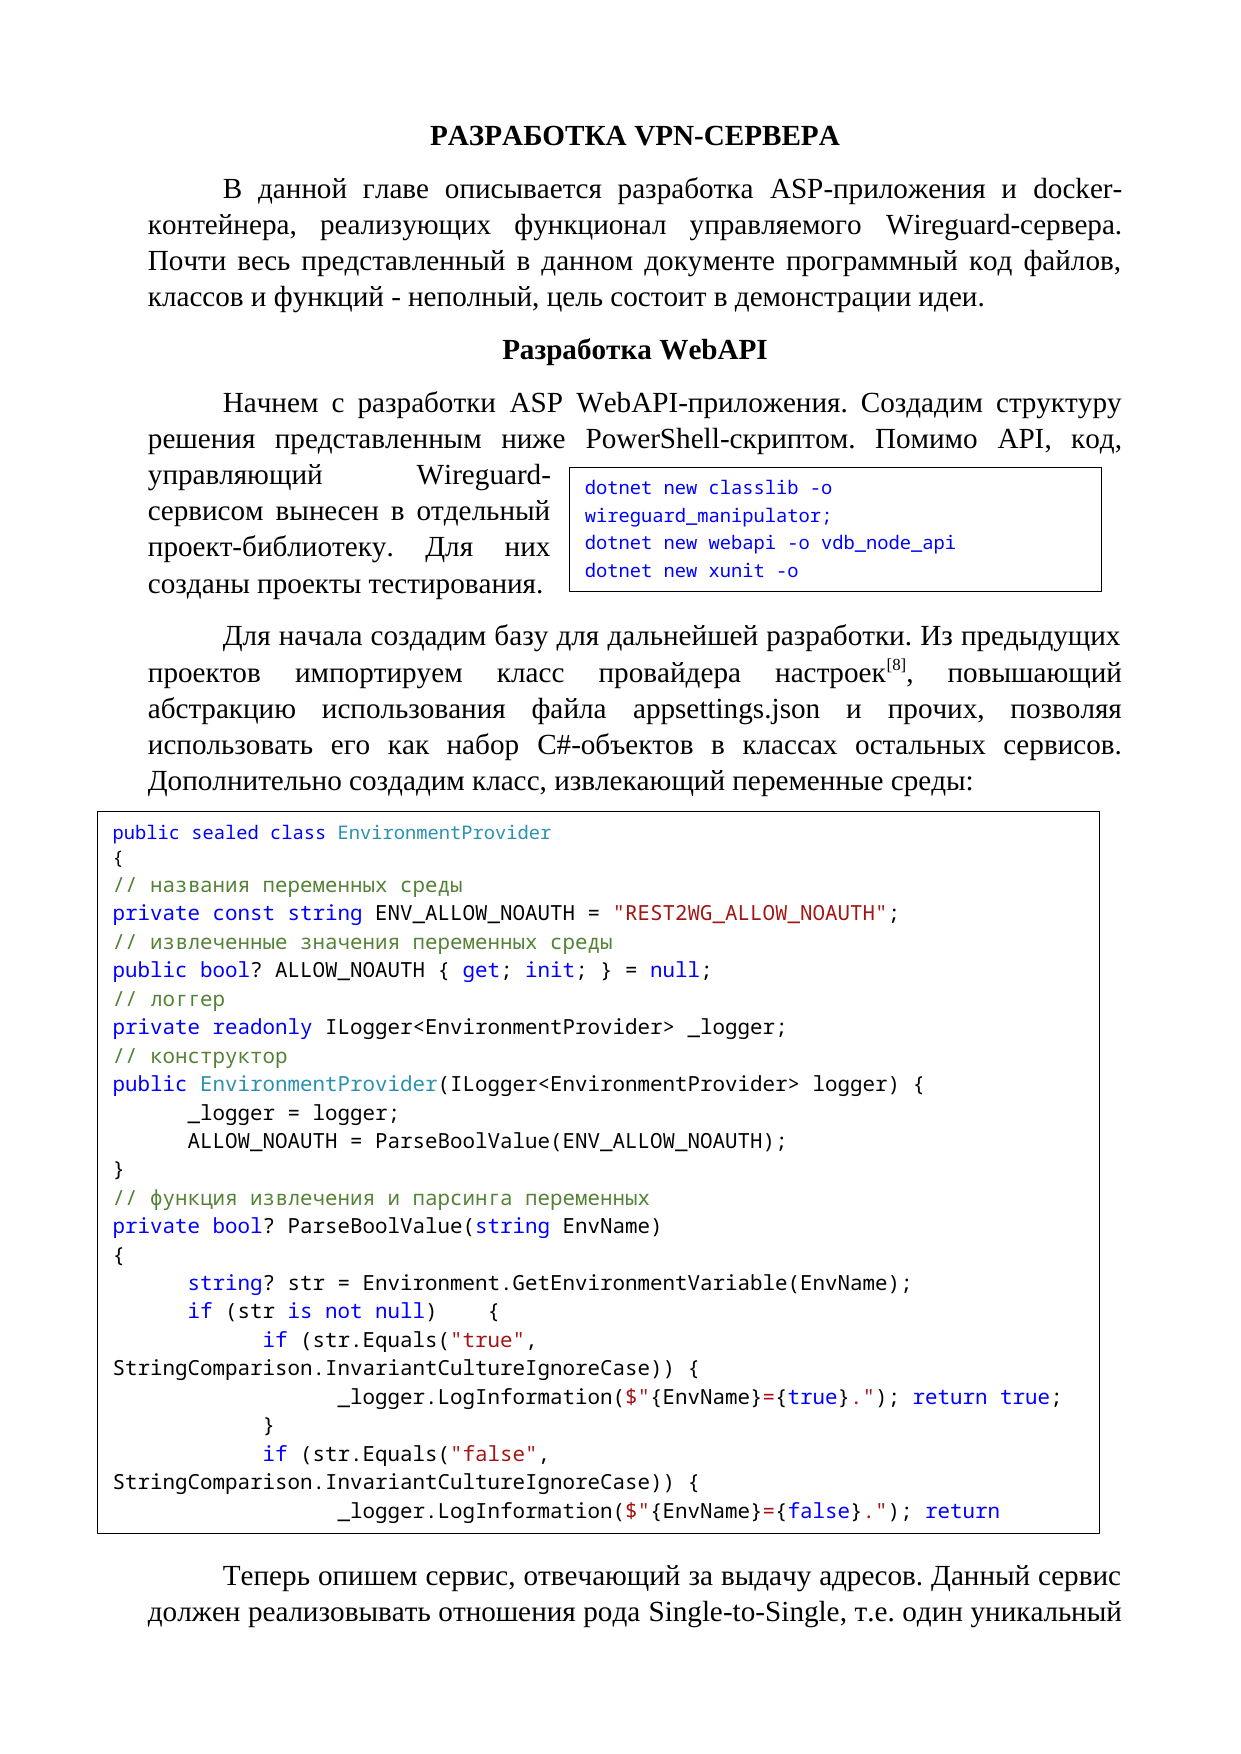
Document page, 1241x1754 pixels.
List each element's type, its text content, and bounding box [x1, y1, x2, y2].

text Разработка WebAPI [148, 332, 1122, 366]
text РАЗРАБОТКА VPN-СЕРВЕРА [148, 118, 1122, 152]
text В данной главе описывается разработка ASP-приложения и docker-контейнера, реализующих функционал управляемого Wireguard-сервера. Почти весь представленный в данном документе программный код файлов, классов и функций - неполный, цель состоит в демонстрации идеи. [148, 171, 1122, 313]
text Начнем с разработки ASP WebAPI-приложения. Создадим структуру решения представленным ниже PowerShell-скриптом. Помимо API, код, управляющий Wireguard-сервисом вынесен в отдельный проект-библиотеку. Для них созданы проекты тестирования. [148, 385, 1122, 599]
text Для начала создадим базу для дальнейшей разработки. Из предыдущих проектов импортируем класс провайдера настроек[8], повышающий абстракцию использования файла appsettings.json и прочих, позволяя использовать его как набор C#-объектов в классах остальных сервисов. Дополнительно создадим класс, извлекающий переменные среды: [148, 618, 1122, 797]
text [148, 816, 1122, 1628]
